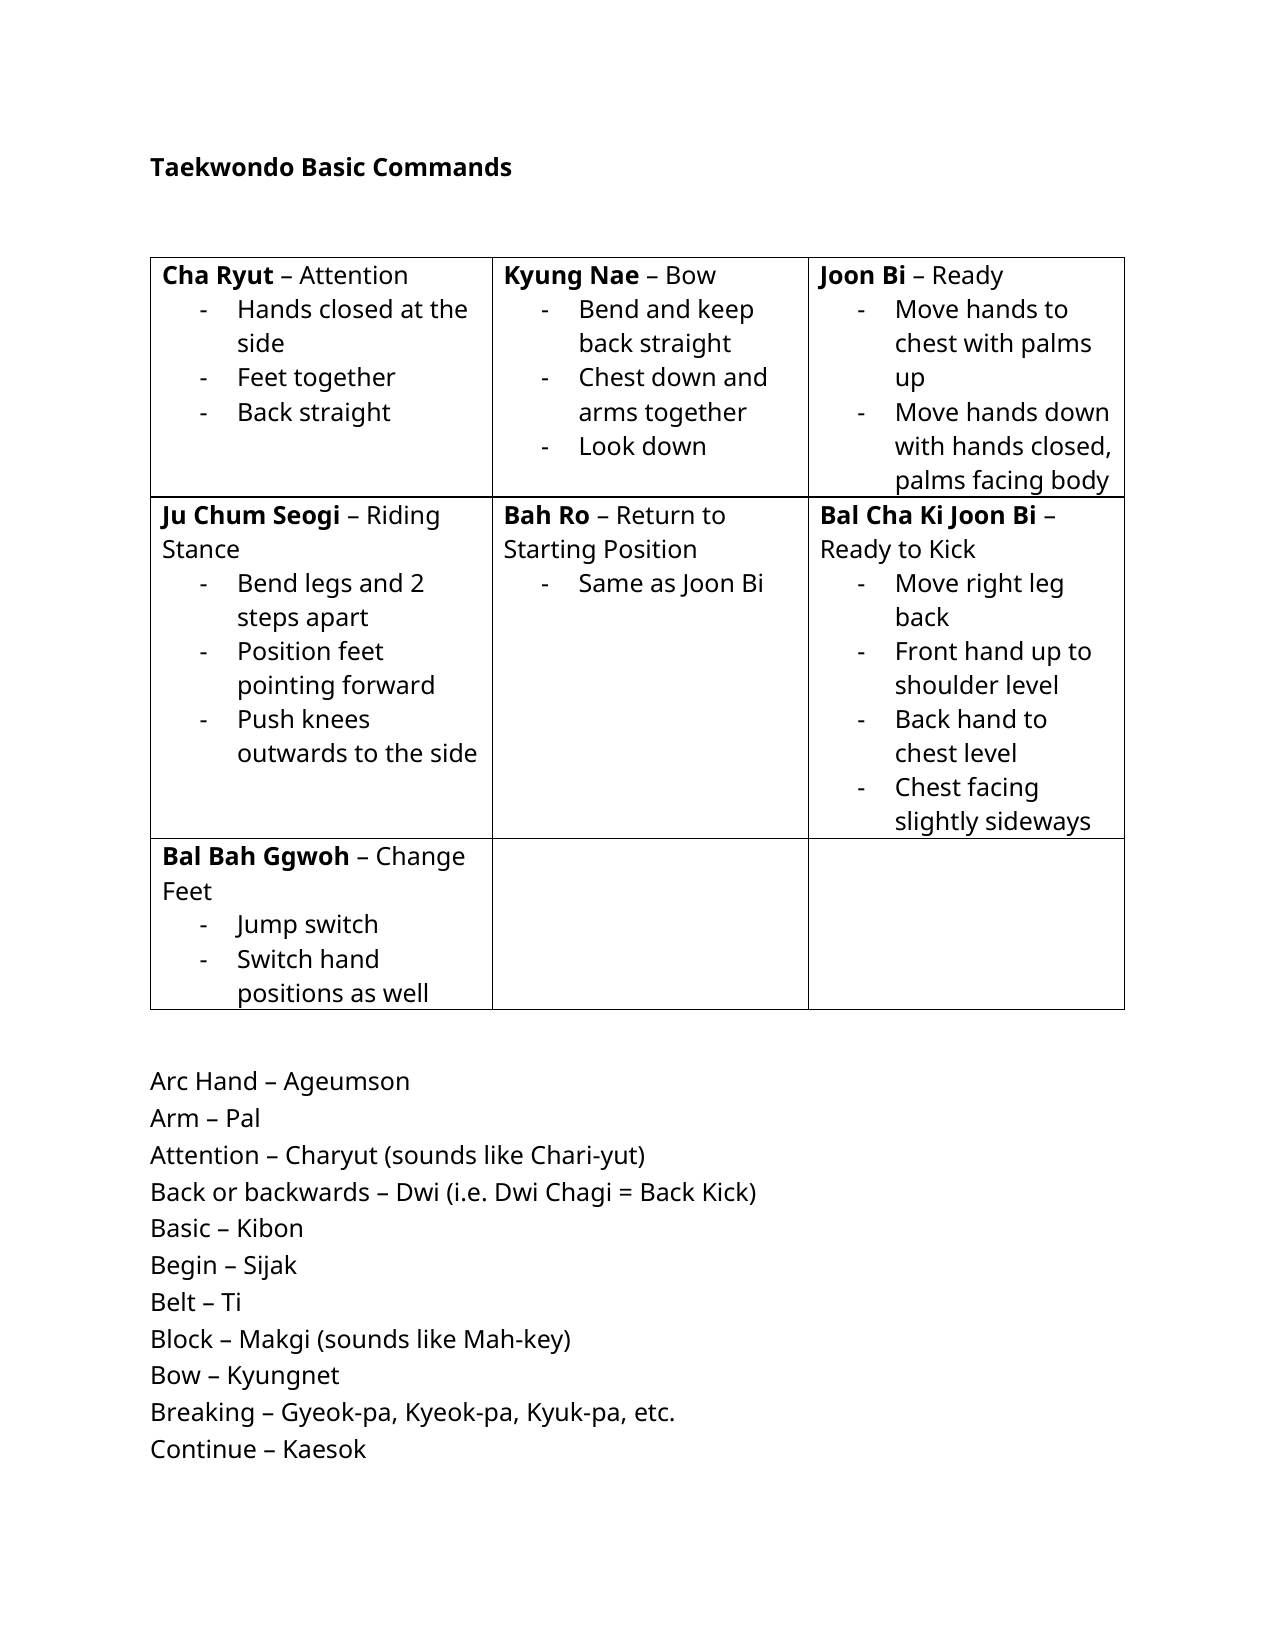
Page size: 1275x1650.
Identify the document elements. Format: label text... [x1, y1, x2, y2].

text Attention – Charyut (sounds like Chari-yut) [150, 1137, 1125, 1171]
text Begin – Sijak [150, 1248, 1125, 1282]
table_header Kyung Nae – Bow Bend and keep back straight Chest down and arms together Look down [493, 258, 808, 496]
text Basic – Kibon [150, 1211, 1125, 1245]
table_header Cha Ryut – Attention Hands closed at the side Feet together Back straight [151, 258, 492, 496]
text Arm – Pal [150, 1101, 1125, 1135]
text Belt – Ti [150, 1284, 1125, 1318]
text Block – Makgi (sounds like Mah-key) [150, 1321, 1125, 1355]
table_cell Bal Bah Ggwoh – Change Feet Jump switch Switch hand positions as well [151, 839, 492, 1009]
table_cell Bah Ro – Return to Starting Position Same as Joon Bi [493, 498, 808, 838]
table_header Joon Bi – Ready Move hands to chest with palms up Move hands down with hands closed, palms facing body [809, 258, 1124, 496]
text Taekwondo Basic Commands [150, 150, 1125, 184]
table_cell [809, 839, 1124, 1009]
table_cell Bal Cha Ki Joon Bi – Ready to Kick Move right leg back Front hand up to shoulder level Back hand to chest level Chest facing slightly sideways [809, 498, 1124, 838]
text Arc Hand – Ageumson [150, 1064, 1125, 1098]
text Continue – Kaesok [150, 1432, 1125, 1466]
text Bow – Kyungnet [150, 1358, 1125, 1392]
table_cell Ju Chum Seogi – Riding Stance Bend legs and 2 steps apart Position feet pointing forward Push knees outwards to the side [151, 498, 492, 838]
table_cell [493, 839, 808, 1009]
text Back or backwards – Dwi (i.e. Dwi Chagi = Back Kick) [150, 1174, 1125, 1208]
text Breaking – Gyeok-pa, Kyeok-pa, Kyuk-pa, etc. [150, 1395, 1125, 1429]
